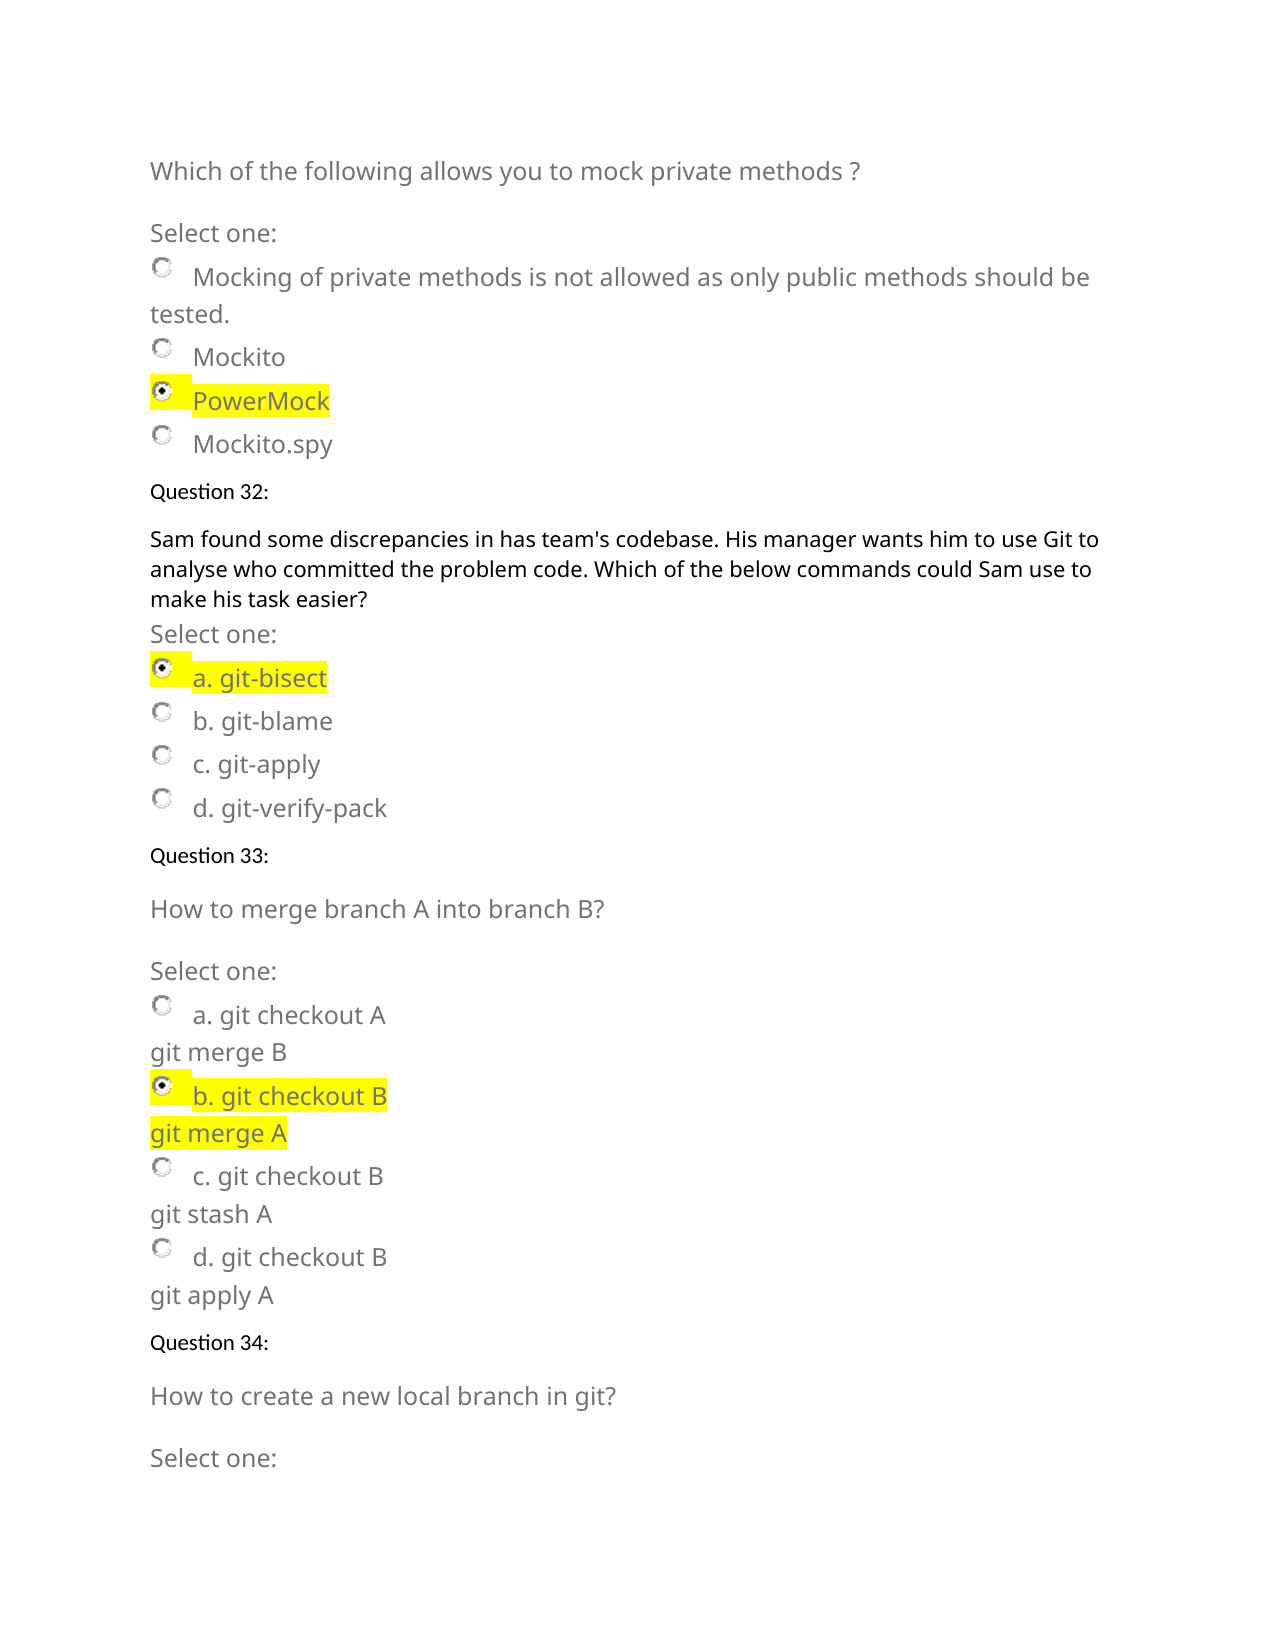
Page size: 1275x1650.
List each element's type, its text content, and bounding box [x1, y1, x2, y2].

text c. git-apply [150, 738, 1125, 781]
text Select one: [150, 614, 1125, 651]
text a. git-bisect [192, 651, 1125, 694]
text Question 33: [150, 841, 1125, 869]
text Mockito.spy [150, 417, 1125, 461]
text a. git checkout A git merge B [150, 988, 1125, 1069]
text c. git checkout B git stash A [150, 1150, 1125, 1231]
text b. git checkout B git merge A [150, 1069, 1125, 1150]
text How to create a new local branch in git? [150, 1375, 1125, 1412]
text Select one: [150, 951, 1125, 988]
text b. git-blame [150, 694, 1125, 738]
text d. git checkout B git apply A [150, 1231, 1125, 1311]
text Select one: [150, 1437, 1125, 1475]
text Question 32: [150, 477, 1125, 506]
text Sam found some discrepancies in has team's codebase. His manager wants him to use Git to analyse who committed the problem code. Which of the below commands could Sam use to make his task easier? [150, 524, 1125, 614]
text Question 34: [150, 1328, 1125, 1356]
text How to merge branch A into branch B? [150, 888, 1125, 926]
text Select one: [150, 212, 1125, 250]
text d. git-verify-pack [150, 781, 1125, 824]
text Mocking of private methods is not allowed as only public methods should be tested. [150, 250, 1125, 331]
text Mockito [150, 331, 1125, 374]
text Which of the following allows you to mock private methods ? [150, 150, 1125, 187]
text PowerMock [192, 374, 1125, 417]
